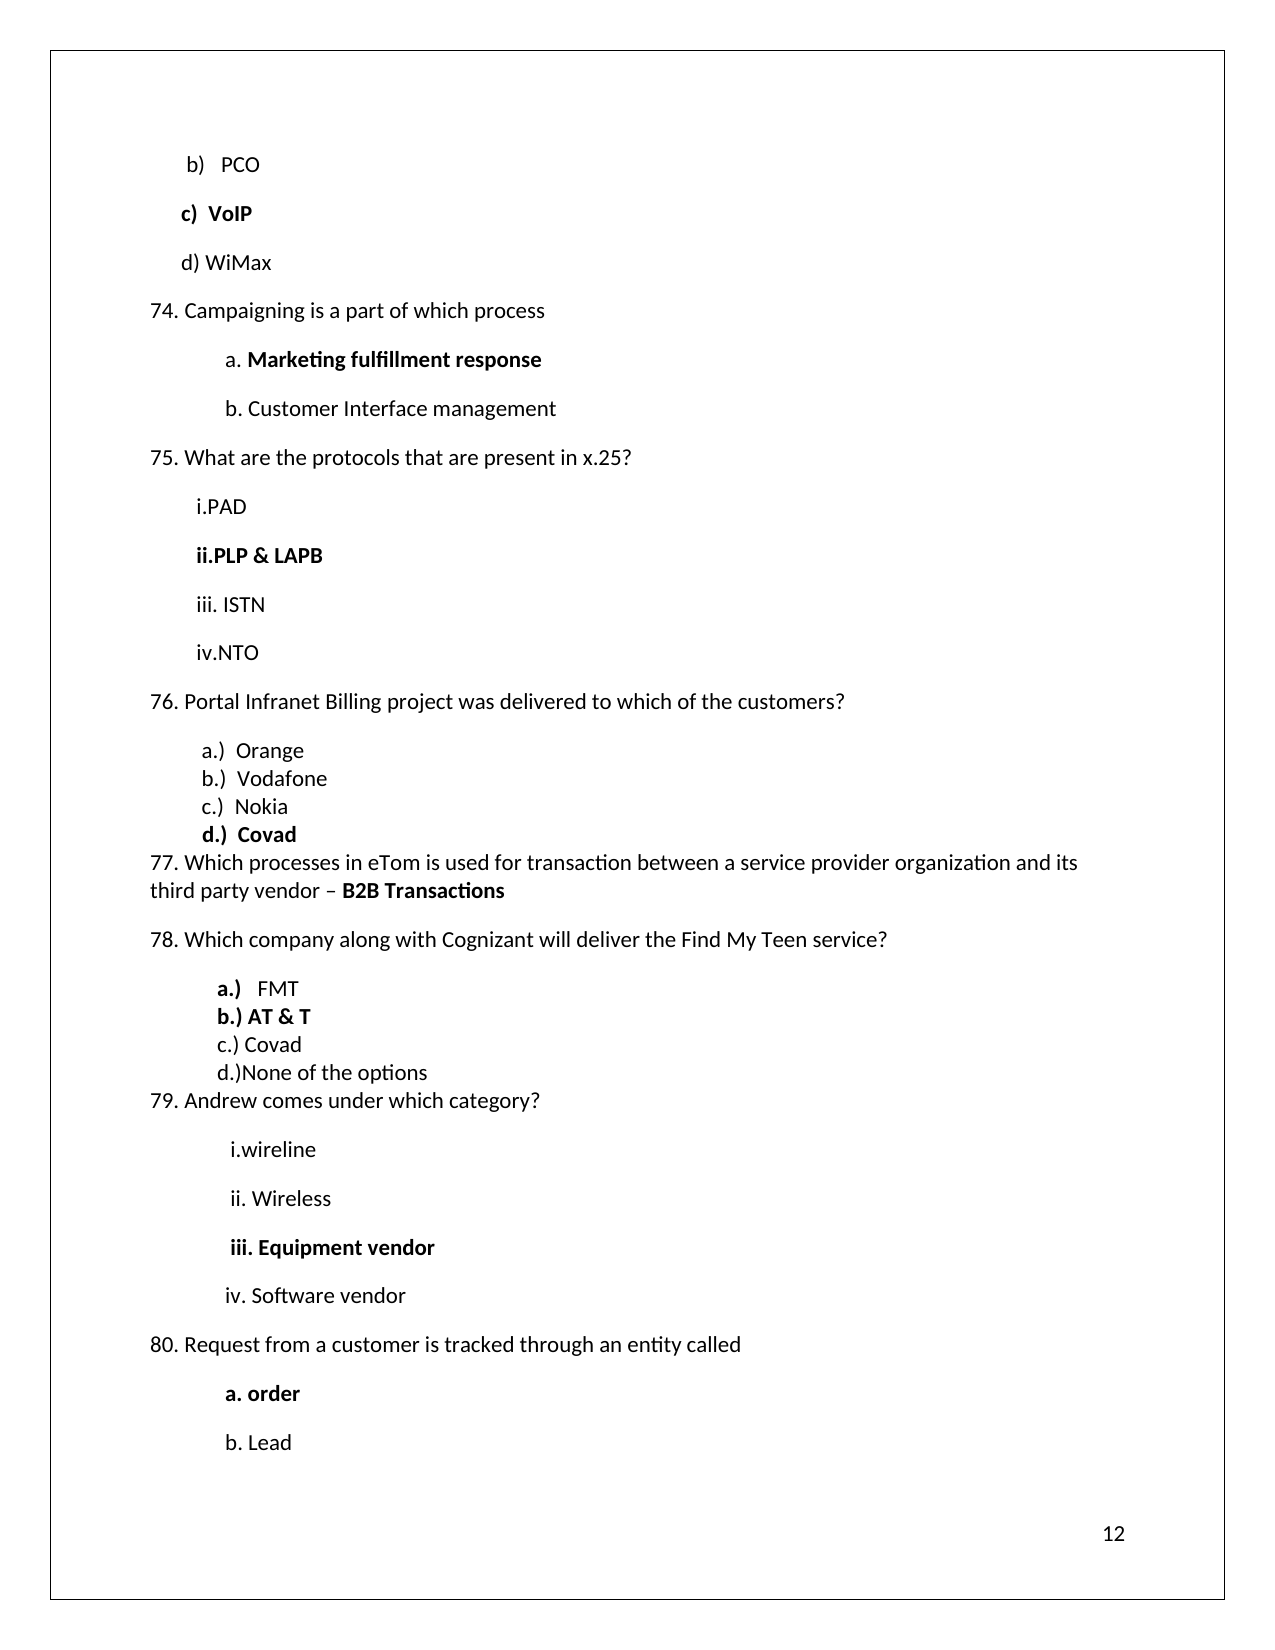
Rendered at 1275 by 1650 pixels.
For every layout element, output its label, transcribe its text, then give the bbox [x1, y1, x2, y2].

text b.) AT & T [150, 1002, 1125, 1030]
text 77. Which processes in eTom is used for transaction between a service provider organization and its third party vendor – B2B Transactions [150, 848, 1125, 904]
text d.) Covad [150, 820, 1125, 848]
text 79. Andrew comes under which category? [150, 1086, 1125, 1114]
text d) WiMax [150, 248, 1125, 276]
text b. Lead [150, 1428, 1125, 1456]
text b. Customer Interface management [150, 394, 1125, 422]
text 74. Campaigning is a part of which process [150, 297, 1125, 324]
text a. order [150, 1379, 1125, 1407]
text c.) Covad [150, 1030, 1125, 1058]
text 78. Which company along with Cognizant will deliver the Find My Teen service? [150, 925, 1125, 953]
text 80. Request from a customer is tracked through an entity called [150, 1330, 1125, 1358]
text 75. What are the protocols that are present in x.25? [150, 443, 1125, 471]
text a.) FMT [150, 974, 1125, 1002]
text c) VoIP [150, 199, 1125, 227]
text a.) Orange [150, 736, 1125, 764]
text c.) Nokia [150, 792, 1125, 820]
text b.) Vodafone [150, 764, 1125, 792]
text i.wireline [150, 1135, 1125, 1163]
text ii. Wireless [150, 1184, 1125, 1212]
text iv. Software vendor [225, 1282, 1125, 1309]
text d.)None of the options [150, 1058, 1125, 1086]
text a. Marketing fulfillment response [150, 345, 1125, 373]
text iii. ISTN [150, 590, 1125, 618]
text i.PAD [150, 492, 1125, 520]
text ii.PLP & LAPB [150, 541, 1125, 569]
text iv.NTO [150, 638, 1125, 667]
text b) PCO [150, 150, 1125, 178]
text iii. Equipment vendor [225, 1233, 1125, 1261]
text 76. Portal Infranet Billing project was delivered to which of the customers? [150, 687, 1125, 715]
